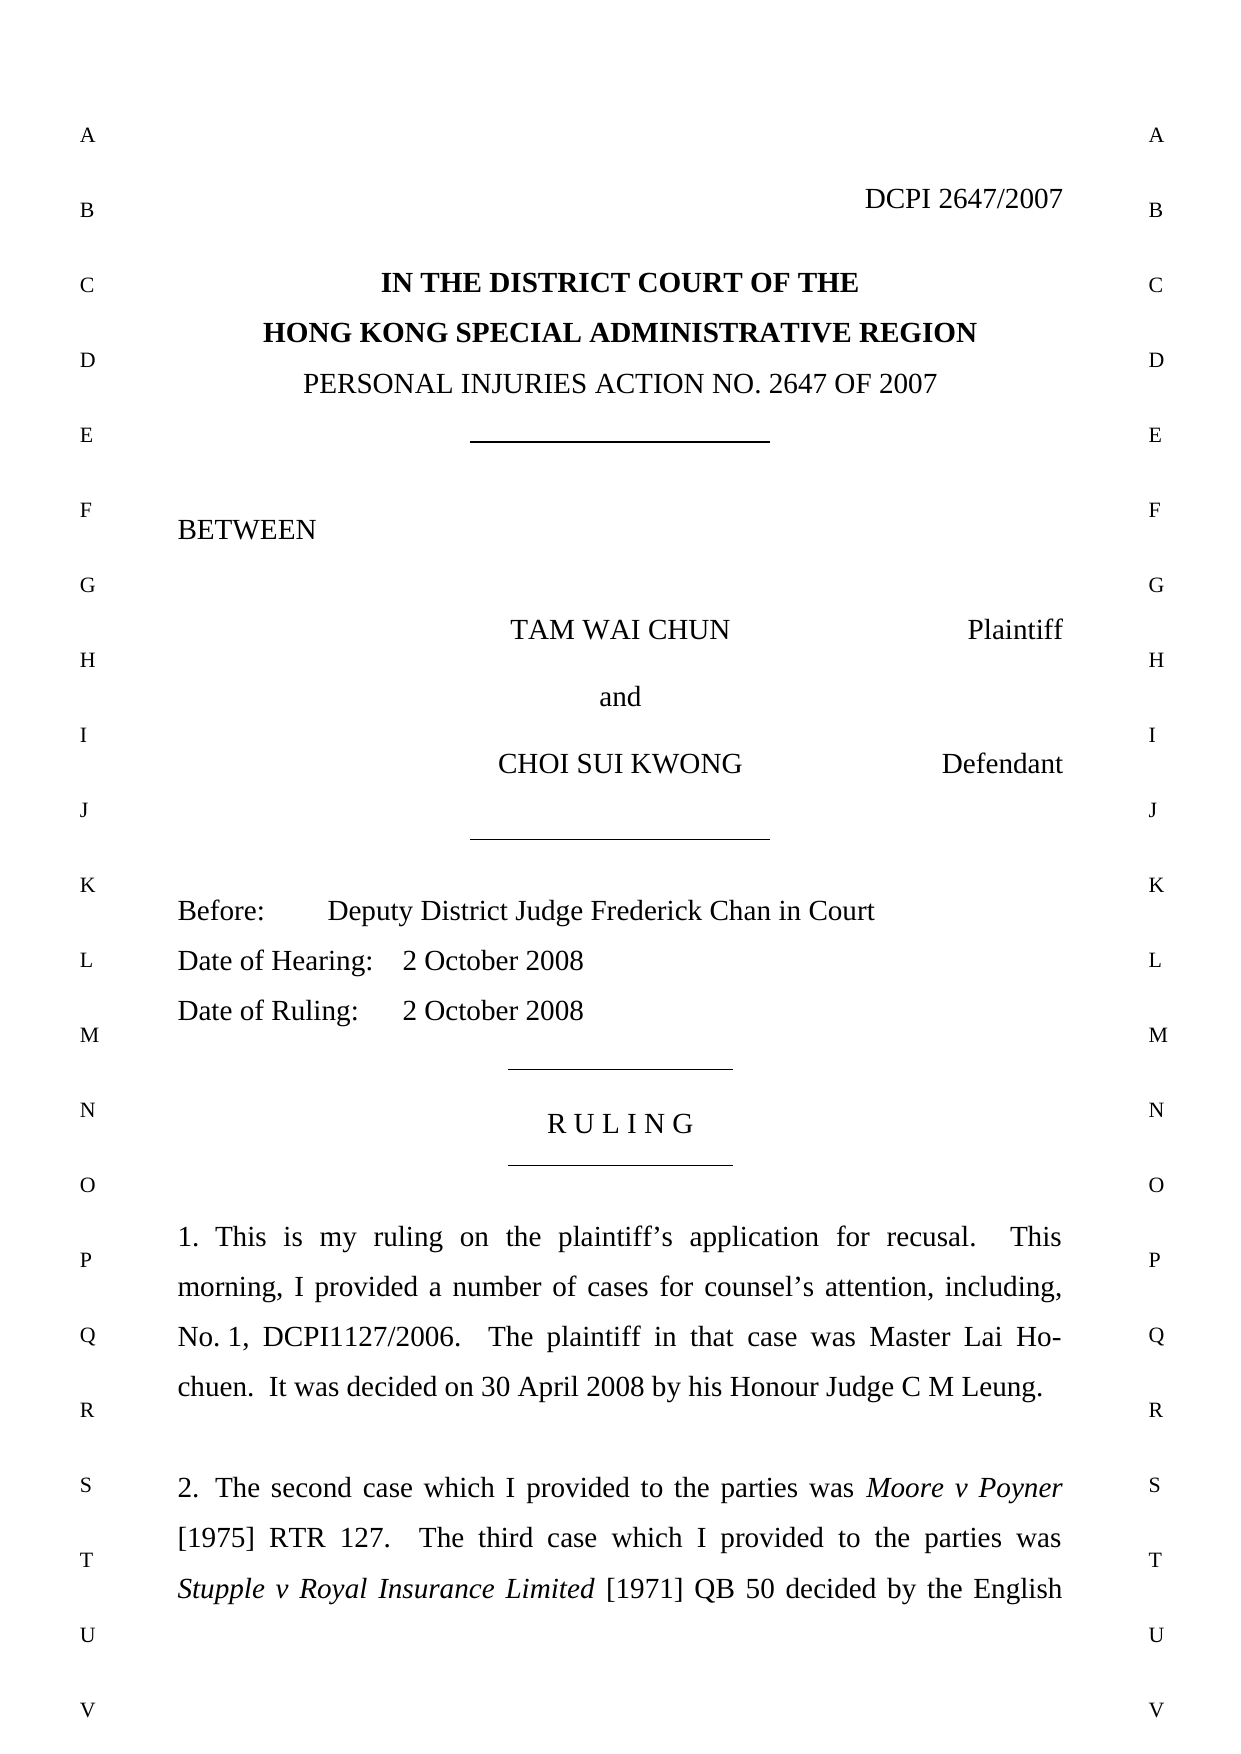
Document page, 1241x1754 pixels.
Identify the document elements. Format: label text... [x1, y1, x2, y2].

subtitle IN THE DISTRICT COURT OF THE [177, 265, 1063, 299]
subtitle DCPI 2647/2007 [177, 181, 1063, 215]
text and [177, 679, 1063, 713]
subtitle PERSONAL INJURIES ACTION NO. 2647 OF 2007 [177, 366, 1063, 399]
text CHOI SUI KWONG Defendant [177, 747, 1063, 780]
list This is my ruling on the plaintiff’s application for recusal. This morning, I provided a number of cases for counsel’s attention, including, No. 1, DCPI1127/2006. The plaintiff in that case was Master Lai Ho-chuen. It was decided on 30 April 2008 by his Honour Judge C M Leung. [177, 1219, 1063, 1403]
subtitle R U L I N G [177, 1106, 1063, 1139]
subtitle Before: Deputy District Judge Frederick Chan in Court [177, 893, 1063, 926]
text BETWEEN [177, 512, 1063, 545]
text TAM WAI CHUN Plaintiff [177, 612, 1063, 646]
text Date of Ruling: 2 October 2008 [177, 993, 1063, 1027]
subtitle HONG KONG SPECIAL ADMINISTRATIVE REGION [177, 315, 1063, 349]
text Date of Hearing: 2 October 2008 [177, 943, 1063, 977]
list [177, 1470, 1063, 1604]
